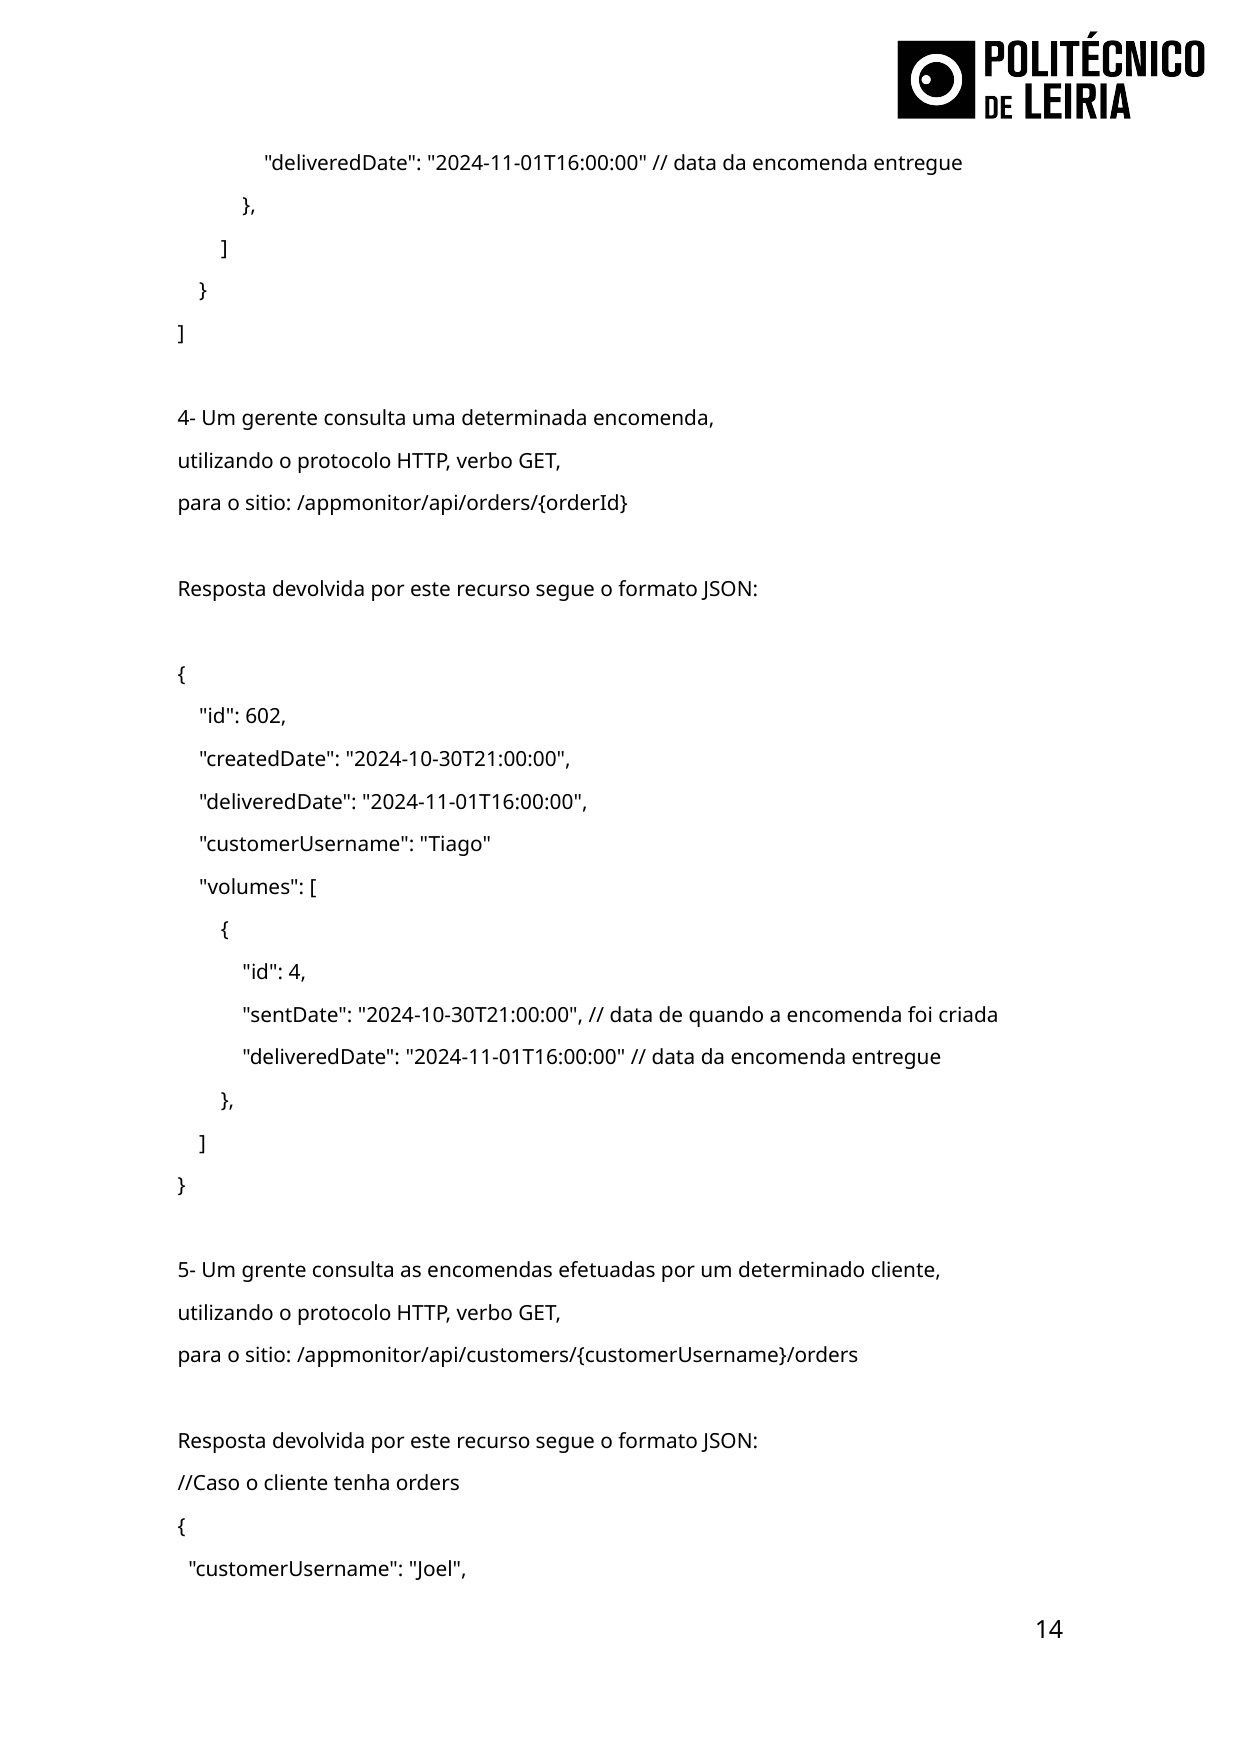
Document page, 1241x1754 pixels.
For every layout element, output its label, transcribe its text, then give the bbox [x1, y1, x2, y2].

text "deliveredDate": "2024-11-01T16:00:00" // data da encomenda entregue [177, 148, 1063, 176]
text "volumes": [ [177, 872, 1063, 900]
text }, [177, 1085, 1063, 1113]
text ] [177, 318, 1063, 347]
text "customerUsername": "Tiago" [177, 829, 1063, 858]
text para o sitio: /appmonitor/api/customers/{customerUsername}/orders [177, 1341, 1063, 1369]
text } [177, 1170, 1063, 1199]
text 4- Um gerente consulta uma determinada encomenda, [177, 403, 1063, 432]
text { [177, 1511, 1063, 1539]
text "id": 4, [177, 957, 1063, 986]
text 5- Um grente consulta as encomendas efetuadas por um determinado cliente, [177, 1255, 1063, 1284]
text "deliveredDate": "2024-11-01T16:00:00", [177, 787, 1063, 815]
text ] [177, 233, 1063, 261]
text { [177, 914, 1063, 943]
text utilizando o protocolo HTTP, verbo GET, [177, 446, 1063, 474]
text Resposta devolvida por este recurso segue o formato JSON: [177, 574, 1063, 602]
text "customerUsername": "Joel", [177, 1554, 1063, 1582]
text "deliveredDate": "2024-11-01T16:00:00" // data da encomenda entregue [177, 1042, 1063, 1071]
picture [889, 22, 1215, 126]
text //Caso o cliente tenha orders [177, 1468, 1063, 1497]
text { [177, 659, 1063, 687]
text "sentDate": "2024-10-30T21:00:00", // data de quando a encomenda foi criada [177, 1000, 1063, 1028]
text Resposta devolvida por este recurso segue o formato JSON: [177, 1426, 1063, 1454]
text para o sitio: /appmonitor/api/orders/{orderId} [177, 488, 1063, 517]
text "createdDate": "2024-10-30T21:00:00", [177, 744, 1063, 773]
text } [177, 276, 1063, 304]
text utilizando o protocolo HTTP, verbo GET, [177, 1298, 1063, 1326]
text }, [177, 190, 1063, 219]
text "id": 602, [177, 702, 1063, 730]
text ] [177, 1128, 1063, 1156]
